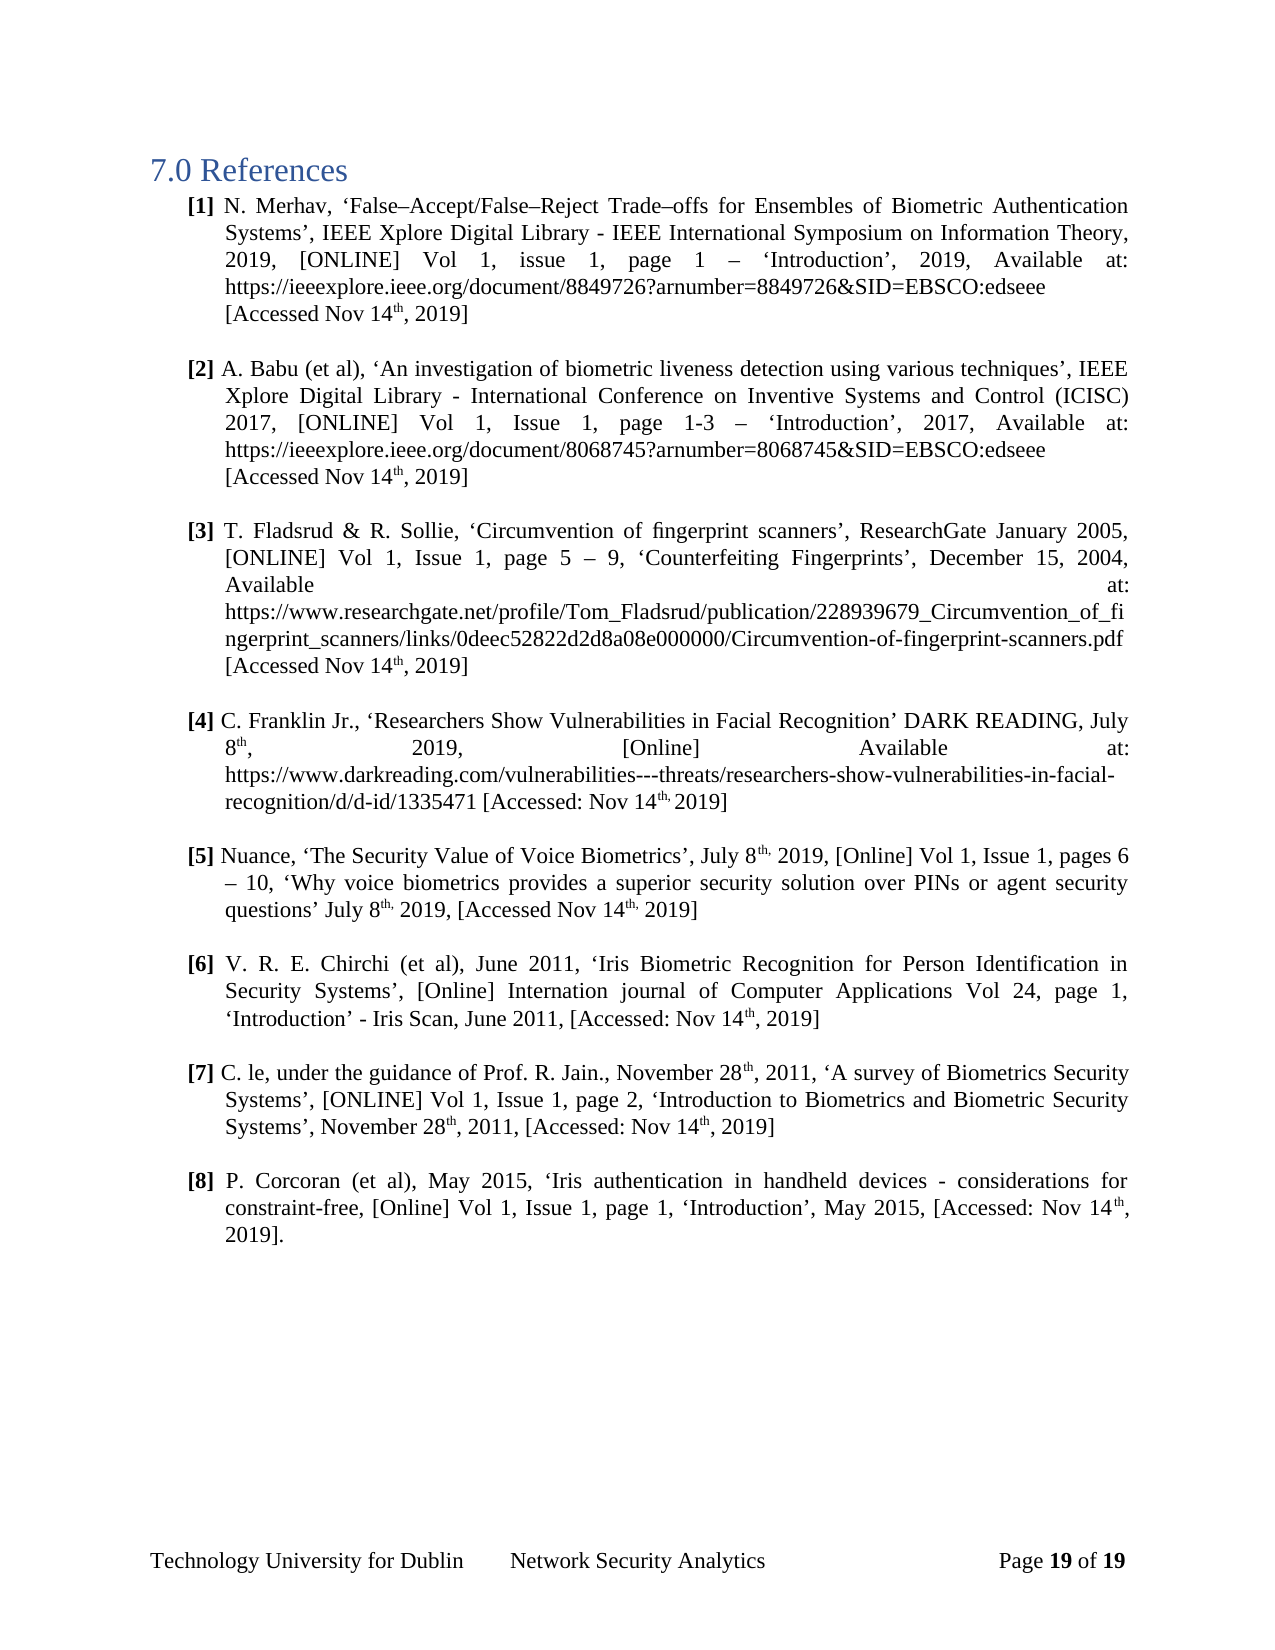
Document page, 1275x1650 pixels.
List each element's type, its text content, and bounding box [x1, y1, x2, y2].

list N. Merhav, ‘False–Accept/False–Reject Trade–offs for Ensembles of Biometric Authentication Systems’, IEEE Xplore Digital Library - IEEE International Symposium on Information Theory, 2019, [ONLINE] Vol 1, issue 1, page 1 – ‘Introduction’, 2019, Available at: https://ieeexplore.ieee.org/document/8849726?arnumber=8849726&SID=EBSCO:edseee [Accessed Nov 14th, 2019] [187, 192, 1130, 327]
list A. Babu (et al), ‘An investigation of biometric liveness detection using various techniques’, IEEE Xplore Digital Library - International Conference on Inventive Systems and Control (ICISC) 2017, [ONLINE] Vol 1, Issue 1, page 1-3 – ‘Introduction’, 2017, Available at: https://ieeexplore.ieee.org/document/8068745?arnumber=8068745&SID=EBSCO:edseee [Accessed Nov 14th, 2019] [187, 354, 1130, 489]
subtitle 7.0 References [150, 151, 1130, 189]
list Nuance, ‘The Security Value of Voice Biometrics’, July 8th, 2019, [Online] Vol 1, Issue 1, pages 6 – 10, ‘Why voice biometrics provides a superior security solution over PINs or agent security questions’ July 8th, 2019, [Accessed Nov 14th, 2019] [187, 842, 1130, 923]
list T. Fladsrud & R. Sollie, ‘Circumvention of ﬁngerprint scanners’, ResearchGate January 2005, [ONLINE] Vol 1, Issue 1, page 5 – 9, ‘Counterfeiting Fingerprints’, December 15, 2004, Available at: https://www.researchgate.net/profile/Tom_Fladsrud/publication/228939679_Circumvention_of_fingerprint_scanners/links/0deec52822d2d8a08e000000/Circumvention-of-fingerprint-scanners.pdf [Accessed Nov 14th, 2019] [187, 517, 1130, 679]
list P. Corcoran (et al), May 2015, ‘Iris authentication in handheld devices - considerations for constraint-free, [Online] Vol 1, Issue 1, page 1, ‘Introduction’, May 2015, [Accessed: Nov 14th, 2019]. [187, 1167, 1130, 1248]
list V. R. E. Chirchi (et al), June 2011, ‘Iris Biometric Recognition for Person Identification in Security Systems’, [Online] Internation journal of Computer Applications Vol 24, page 1, ‘Introduction’ - Iris Scan, June 2011, [Accessed: Nov 14th, 2019] [187, 950, 1130, 1031]
list C. Franklin Jr., ‘Researchers Show Vulnerabilities in Facial Recognition’ DARK READING, July 8th, 2019, [Online] Available at: https://www.darkreading.com/vulnerabilities---threats/researchers-show-vulnerabilities-in-facial-recognition/d/d-id/1335471 [Accessed: Nov 14th, 2019] [187, 707, 1130, 814]
list C. le, under the guidance of Prof. R. Jain., November 28th, 2011, ‘A survey of Biometrics Security Systems’, [ONLINE] Vol 1, Issue 1, page 2, ‘Introduction to Biometrics and Biometric Security Systems’, November 28th, 2011, [Accessed: Nov 14th, 2019] [187, 1059, 1130, 1139]
